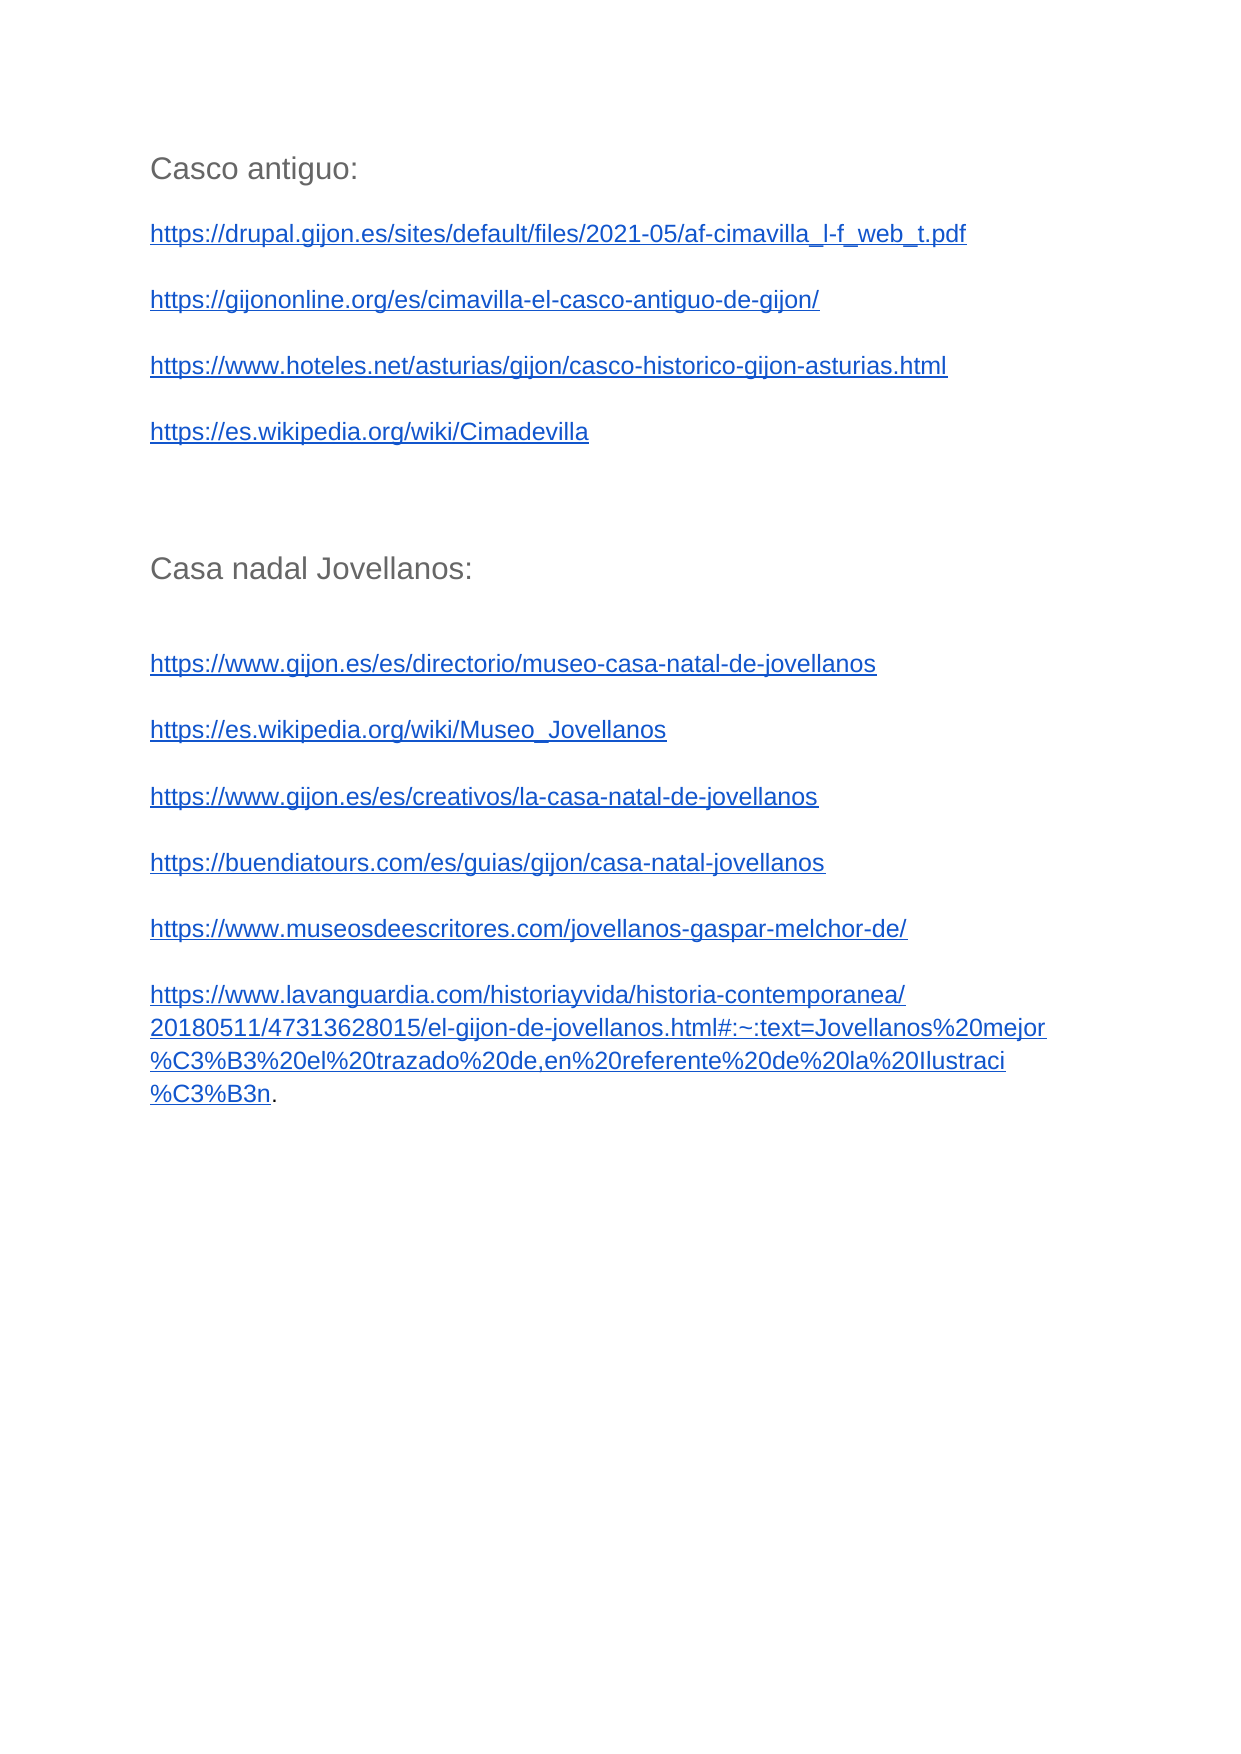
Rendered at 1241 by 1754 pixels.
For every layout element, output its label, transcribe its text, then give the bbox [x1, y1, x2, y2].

text https://www.gijon.es/es/creativos/la-casa-natal-de-jovellanos [150, 781, 1090, 810]
text https://buendiatours.com/es/guias/gijon/casa-natal-jovellanos [150, 847, 1090, 876]
text https://gijononline.org/es/cimavilla-el-casco-antiguo-de-gijon/ [150, 285, 1090, 314]
text https://es.wikipedia.org/wiki/Museo_Jovellanos [150, 715, 1090, 744]
text https://drupal.gijon.es/sites/default/files/2021-05/af-cimavilla_l-f_web_t.pdf [150, 219, 1090, 248]
text https://www.museosdeescritores.com/jovellanos-gaspar-melchor-de/ [150, 913, 1090, 942]
text https://www.hoteles.net/asturias/gijon/casco-historico-gijon-asturias.html [150, 351, 1090, 380]
subtitle Casa nadal Jovellanos: [150, 550, 1090, 586]
subtitle Casco antiguo: [150, 150, 1090, 186]
text https://es.wikipedia.org/wiki/Cimadevilla [150, 417, 1090, 446]
text https://www.lavanguardia.com/historiayvida/historia-contemporanea/20180511/47313628015/el-gijon-de-jovellanos.html#:~:text=Jovellanos%20mejor%C3%B3%20el%20trazado%20de,en%20referente%20de%20la%20Ilustraci%C3%B3n. [150, 979, 1090, 1107]
text https://www.gijon.es/es/directorio/museo-casa-natal-de-jovellanos [150, 649, 1090, 678]
